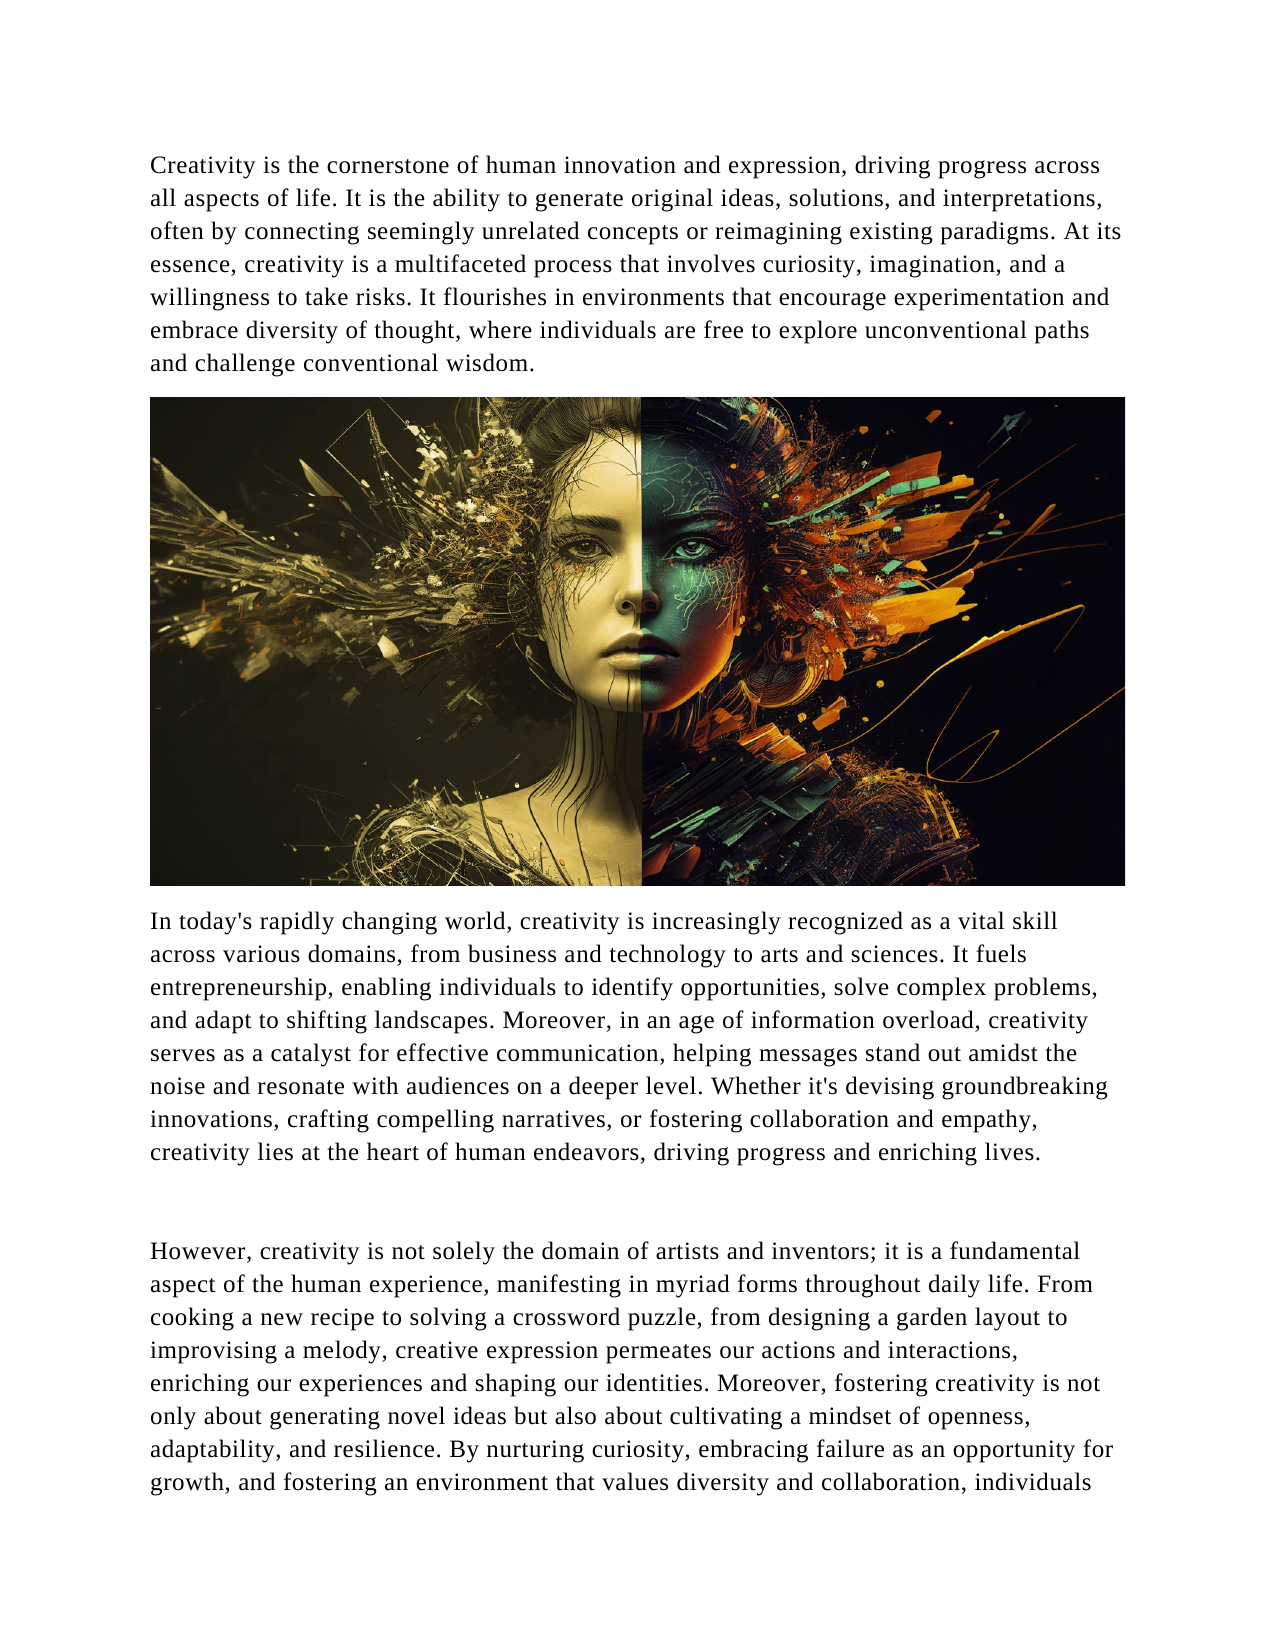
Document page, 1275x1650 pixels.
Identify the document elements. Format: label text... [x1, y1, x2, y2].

text Creativity is the cornerstone of human innovation and expression, driving progress across all aspects of life. It is the ability to generate original ideas, solutions, and interpretations, often by connecting seemingly unrelated concepts or reimagining existing paradigms. At its essence, creativity is a multifaceted process that involves curiosity, imagination, and a willingness to take risks. It flourishes in environments that encourage experimentation and embrace diversity of thought, where individuals are free to explore unconventional paths and challenge conventional wisdom. [150, 150, 1125, 377]
text In today's rapidly changing world, creativity is increasingly recognized as a vital skill across various domains, from business and technology to arts and sciences. It fuels entrepreneurship, enabling individuals to identify opportunities, solve complex problems, and adapt to shifting landscapes. Moreover, in an age of information overload, creativity serves as a catalyst for effective communication, helping messages stand out amidst the noise and resonate with audiences on a deeper level. Whether it's devising groundbreaking innovations, crafting compelling narratives, or fostering collaboration and empathy, creativity lies at the heart of human endeavors, driving progress and enriching lives. [150, 906, 1125, 1166]
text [150, 1236, 1125, 1496]
picture [150, 397, 1125, 886]
